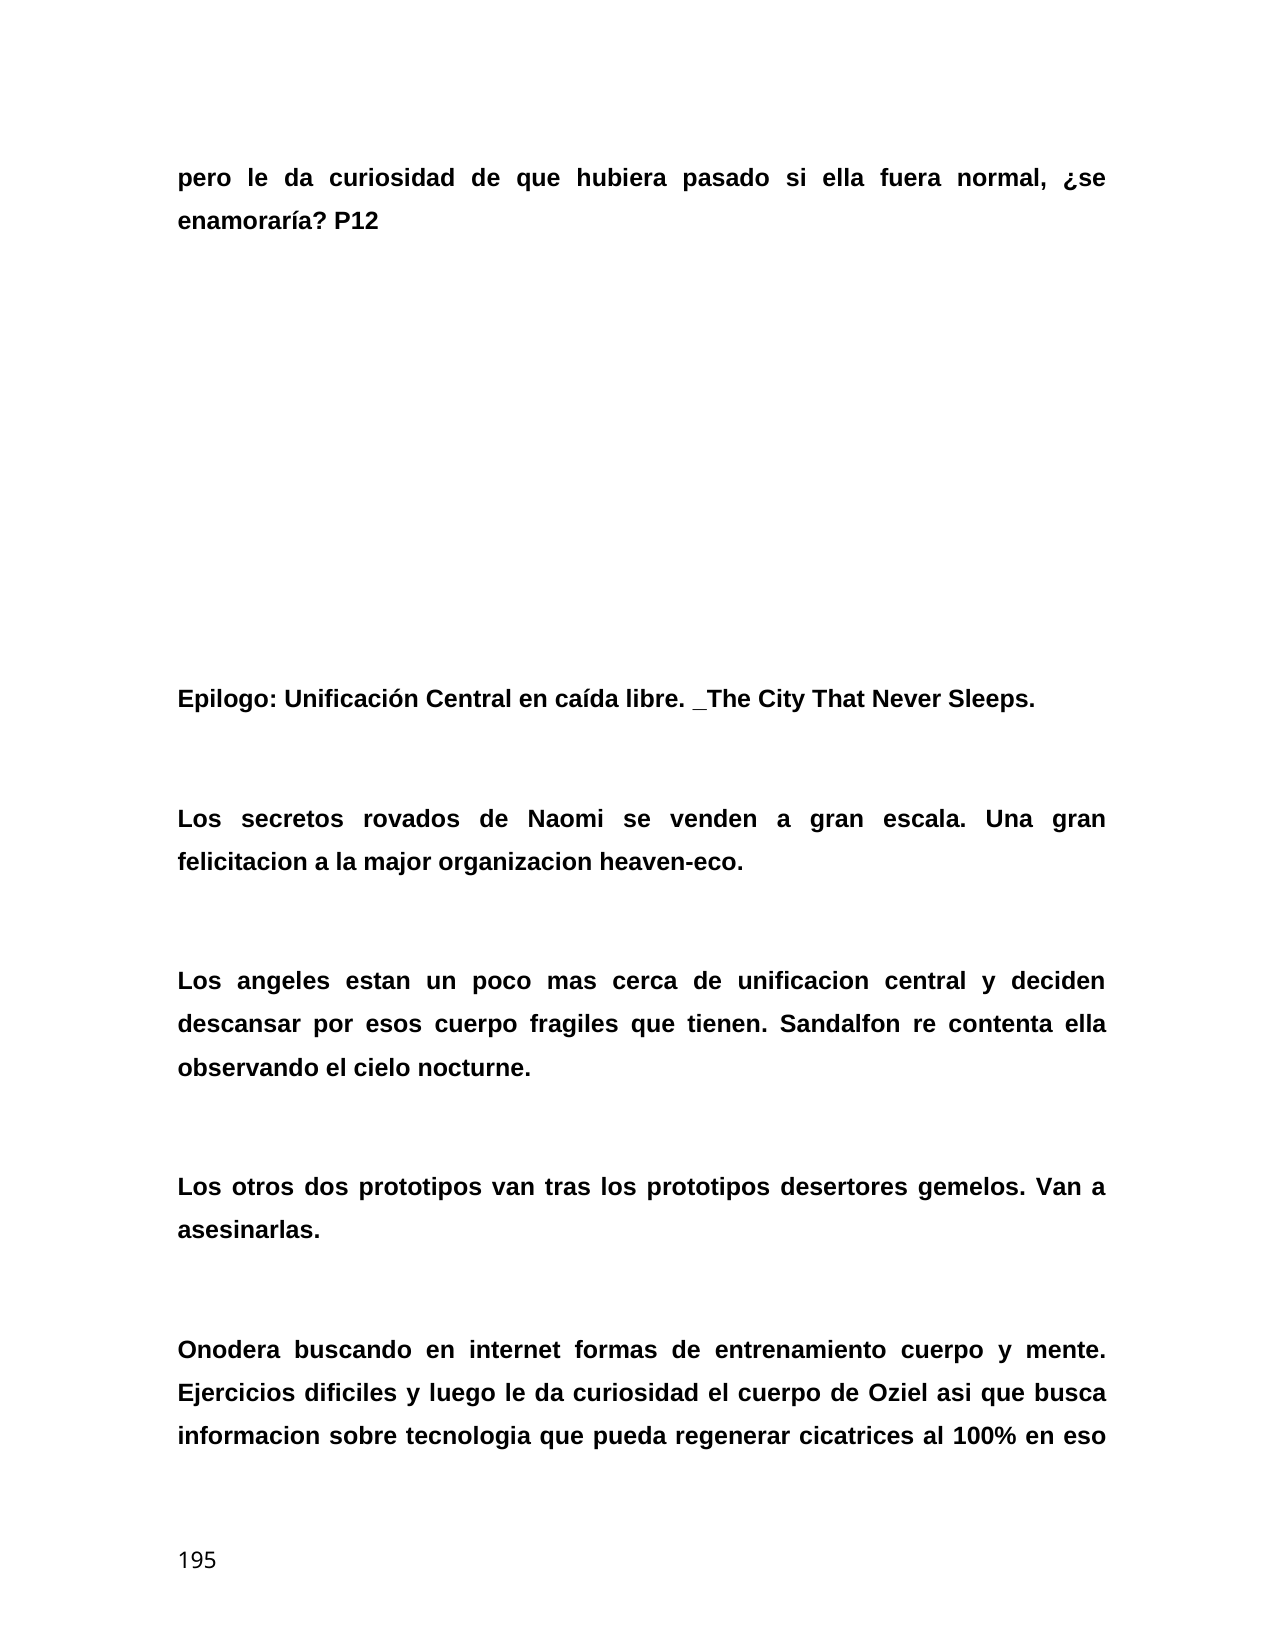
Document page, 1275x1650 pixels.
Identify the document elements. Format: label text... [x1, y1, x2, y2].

text Los angeles estan un poco mas cerca de unificacion central y deciden descansar por esos cuerpo fragiles que tienen. Sandalfon re contenta ella observando el cielo nocturne. [177, 966, 1107, 1081]
text Epilogo: Unificación Central en caída libre. _The City That Never Sleeps. [177, 684, 1107, 713]
text Los secretos rovados de Naomi se venden a gran escala. Una gran felicitacion a la major organizacion heaven-eco. [177, 803, 1107, 875]
text Los otros dos prototipos van tras los prototipos desertores gemelos. Van a asesinarlas. [177, 1172, 1107, 1244]
